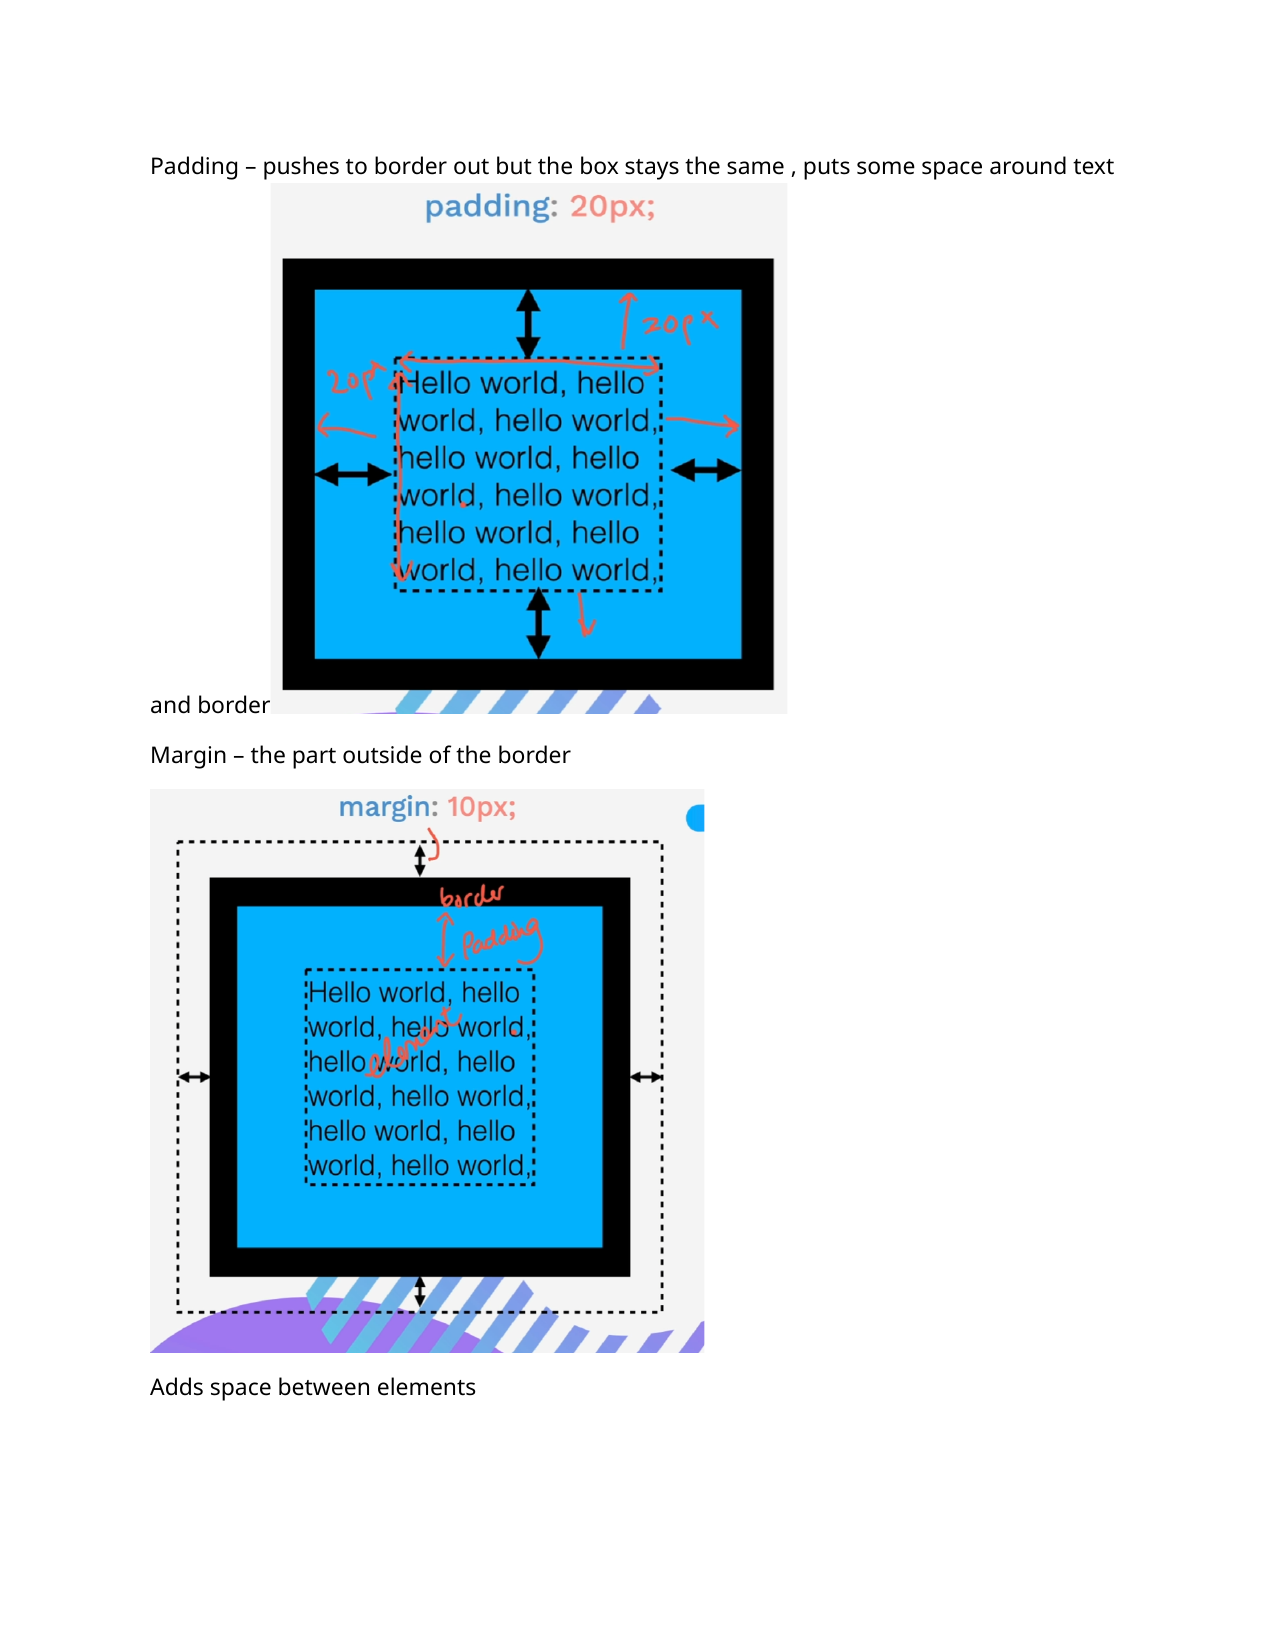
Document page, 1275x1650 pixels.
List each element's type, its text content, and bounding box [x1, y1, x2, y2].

text Margin – the part outside of the border [150, 739, 1125, 771]
picture [270, 183, 788, 714]
picture [150, 789, 705, 1353]
text Adds space between elements [150, 1371, 1125, 1403]
